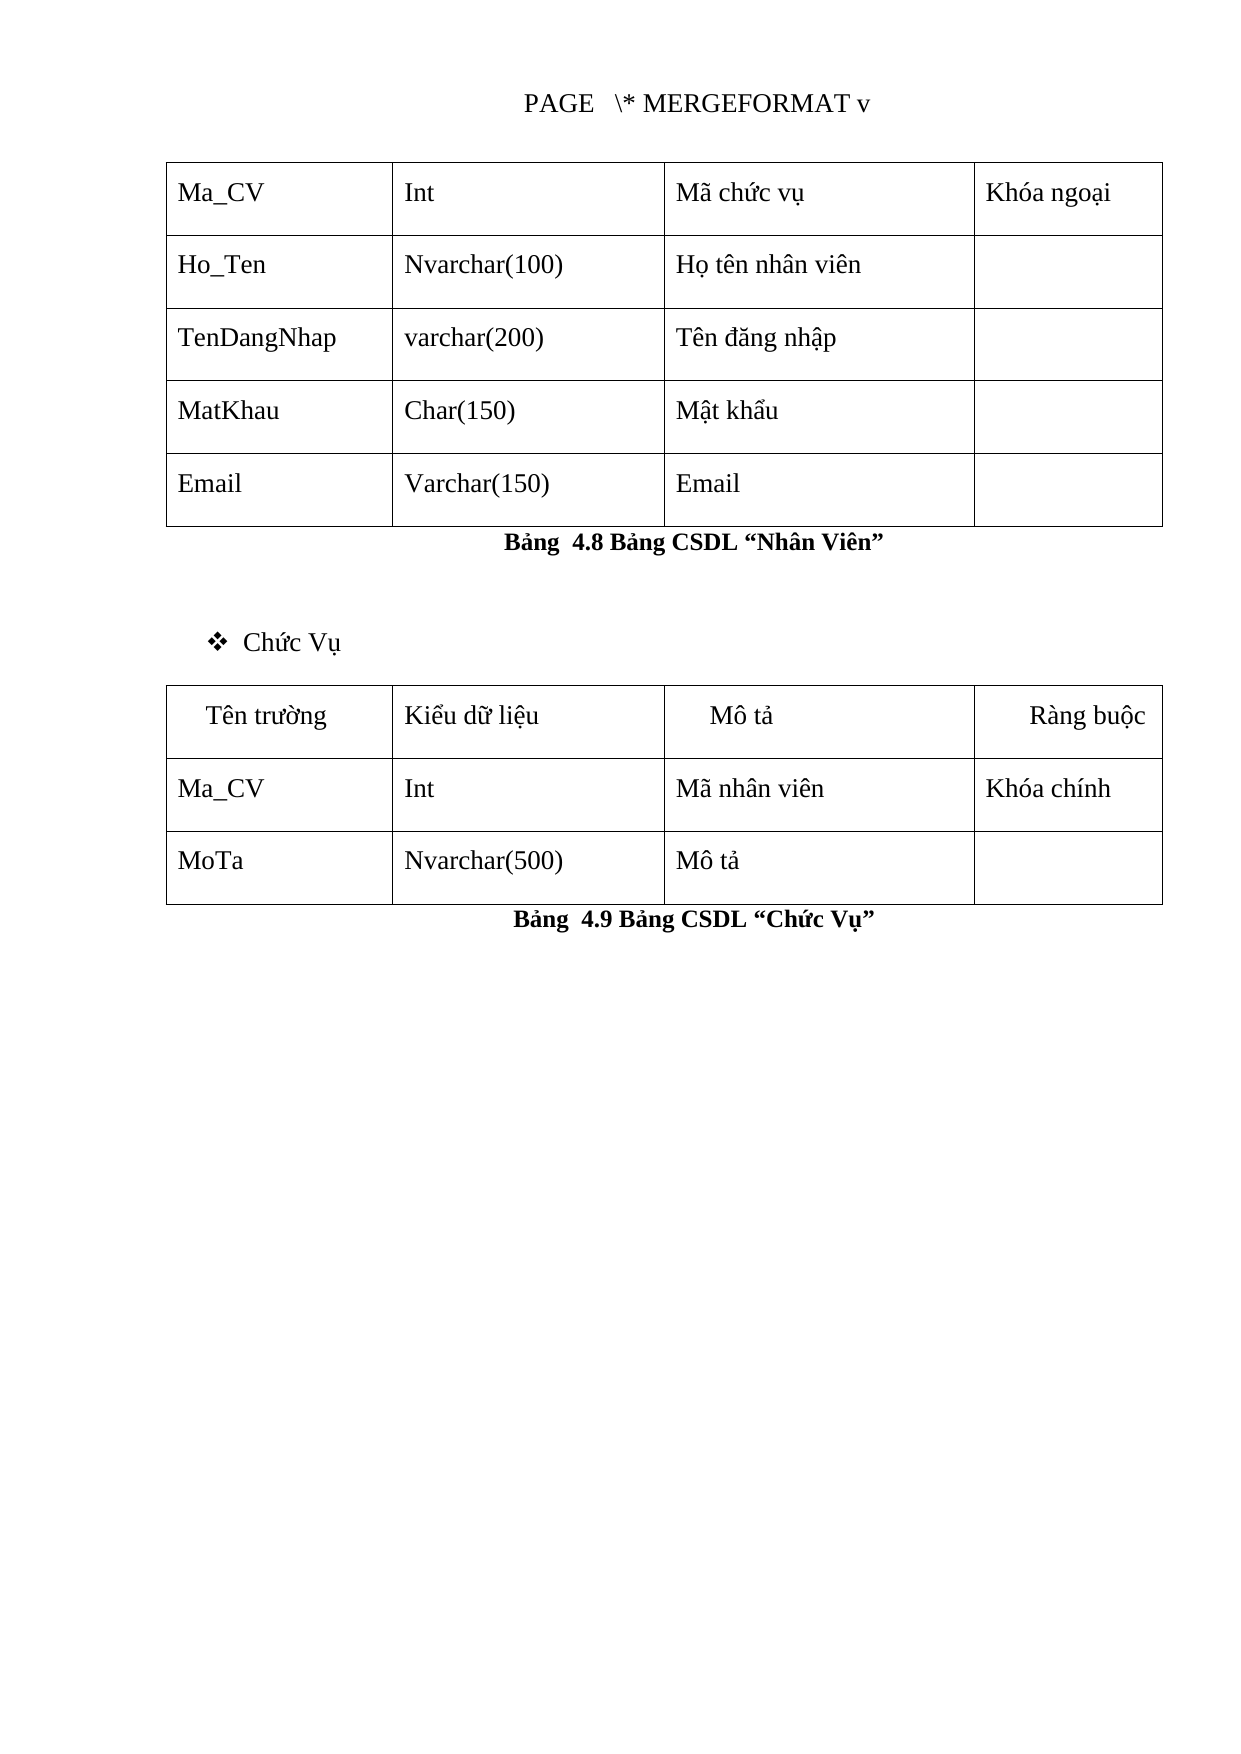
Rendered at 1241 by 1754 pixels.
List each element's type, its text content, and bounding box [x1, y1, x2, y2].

text Bảng 4.8 Bảng CSDL “Nhân Viên” [177, 527, 1152, 556]
table_cell Ma_CV [167, 759, 392, 831]
table_cell Nvarchar(100) [393, 236, 664, 308]
table_cell [975, 381, 1162, 453]
list Chức Vụ [205, 626, 1152, 657]
table_cell Int [393, 163, 664, 235]
table_cell [975, 309, 1162, 380]
table_cell Int [393, 759, 664, 831]
table_cell Ma_CV [167, 163, 392, 235]
table_cell [975, 236, 1162, 308]
table_cell Tên đăng nhập [665, 309, 974, 380]
table_cell Nvarchar(500) [393, 832, 664, 903]
table_header Mô tả [665, 686, 974, 758]
table_header Tên trường [167, 686, 392, 758]
table_cell varchar(200) [393, 309, 664, 380]
table_cell TenDangNhap [167, 309, 392, 380]
table_cell Varchar(150) [393, 454, 664, 526]
table_cell Khóa chính [975, 759, 1162, 831]
table_cell [975, 454, 1162, 526]
table_cell MatKhau [167, 381, 392, 453]
table_cell Ho_Ten [167, 236, 392, 308]
table_header Ràng buộc [975, 686, 1162, 758]
table_cell Khóa ngoại [975, 163, 1162, 235]
table_cell [975, 832, 1162, 903]
table_cell Mô tả [665, 832, 974, 903]
table_cell Email [665, 454, 974, 526]
table_header Kiểu dữ liệu [393, 686, 664, 758]
table_cell Char(150) [393, 381, 664, 453]
text Bảng 4.9 Bảng CSDL “Chức Vụ” [177, 905, 1152, 933]
table_cell Mã nhân viên [665, 759, 974, 831]
table_cell MoTa [167, 832, 392, 903]
table_cell Mã chức vụ [665, 163, 974, 235]
table_cell Email [167, 454, 392, 526]
table_cell Họ tên nhân viên [665, 236, 974, 308]
table_cell Mật khẩu [665, 381, 974, 453]
